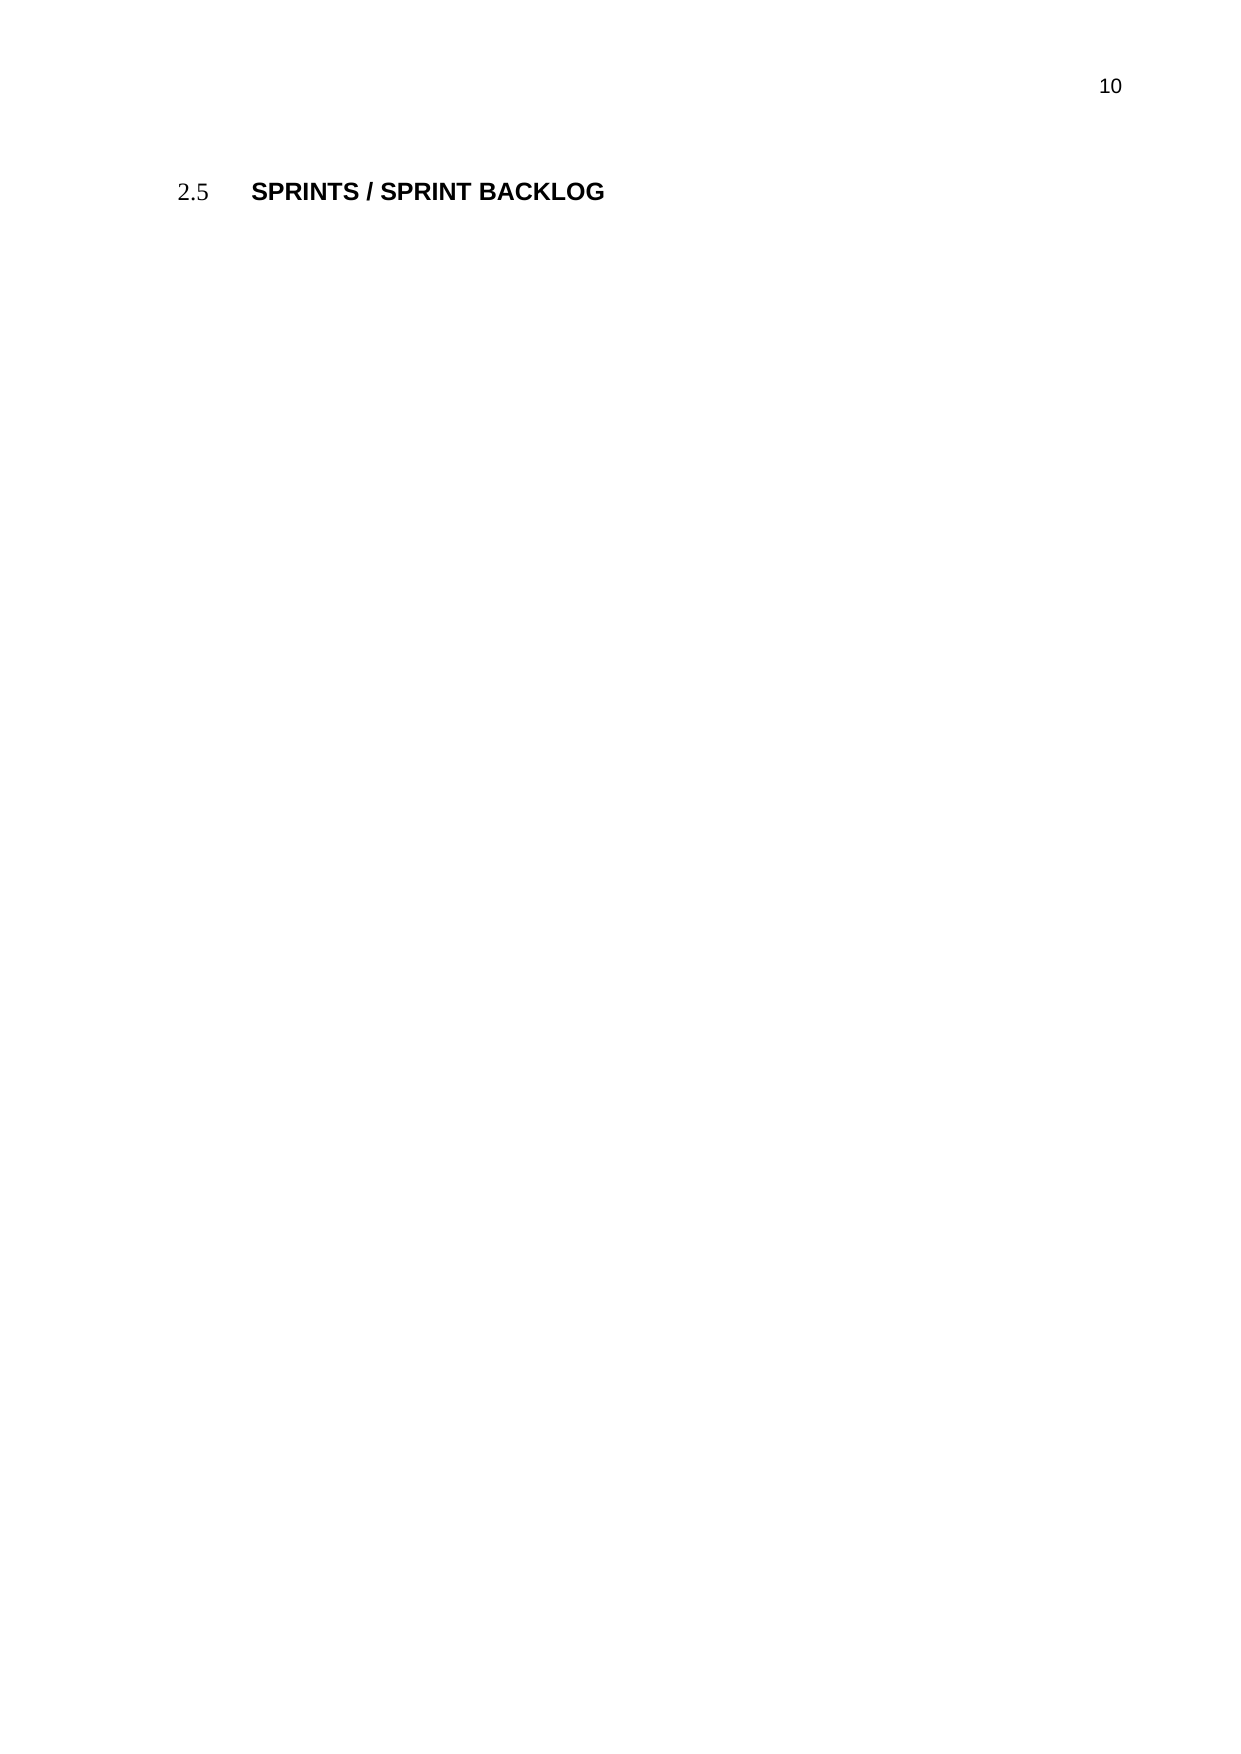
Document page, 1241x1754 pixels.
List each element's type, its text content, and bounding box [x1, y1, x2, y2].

subtitle Sprints / sprint backlog [177, 177, 1122, 206]
